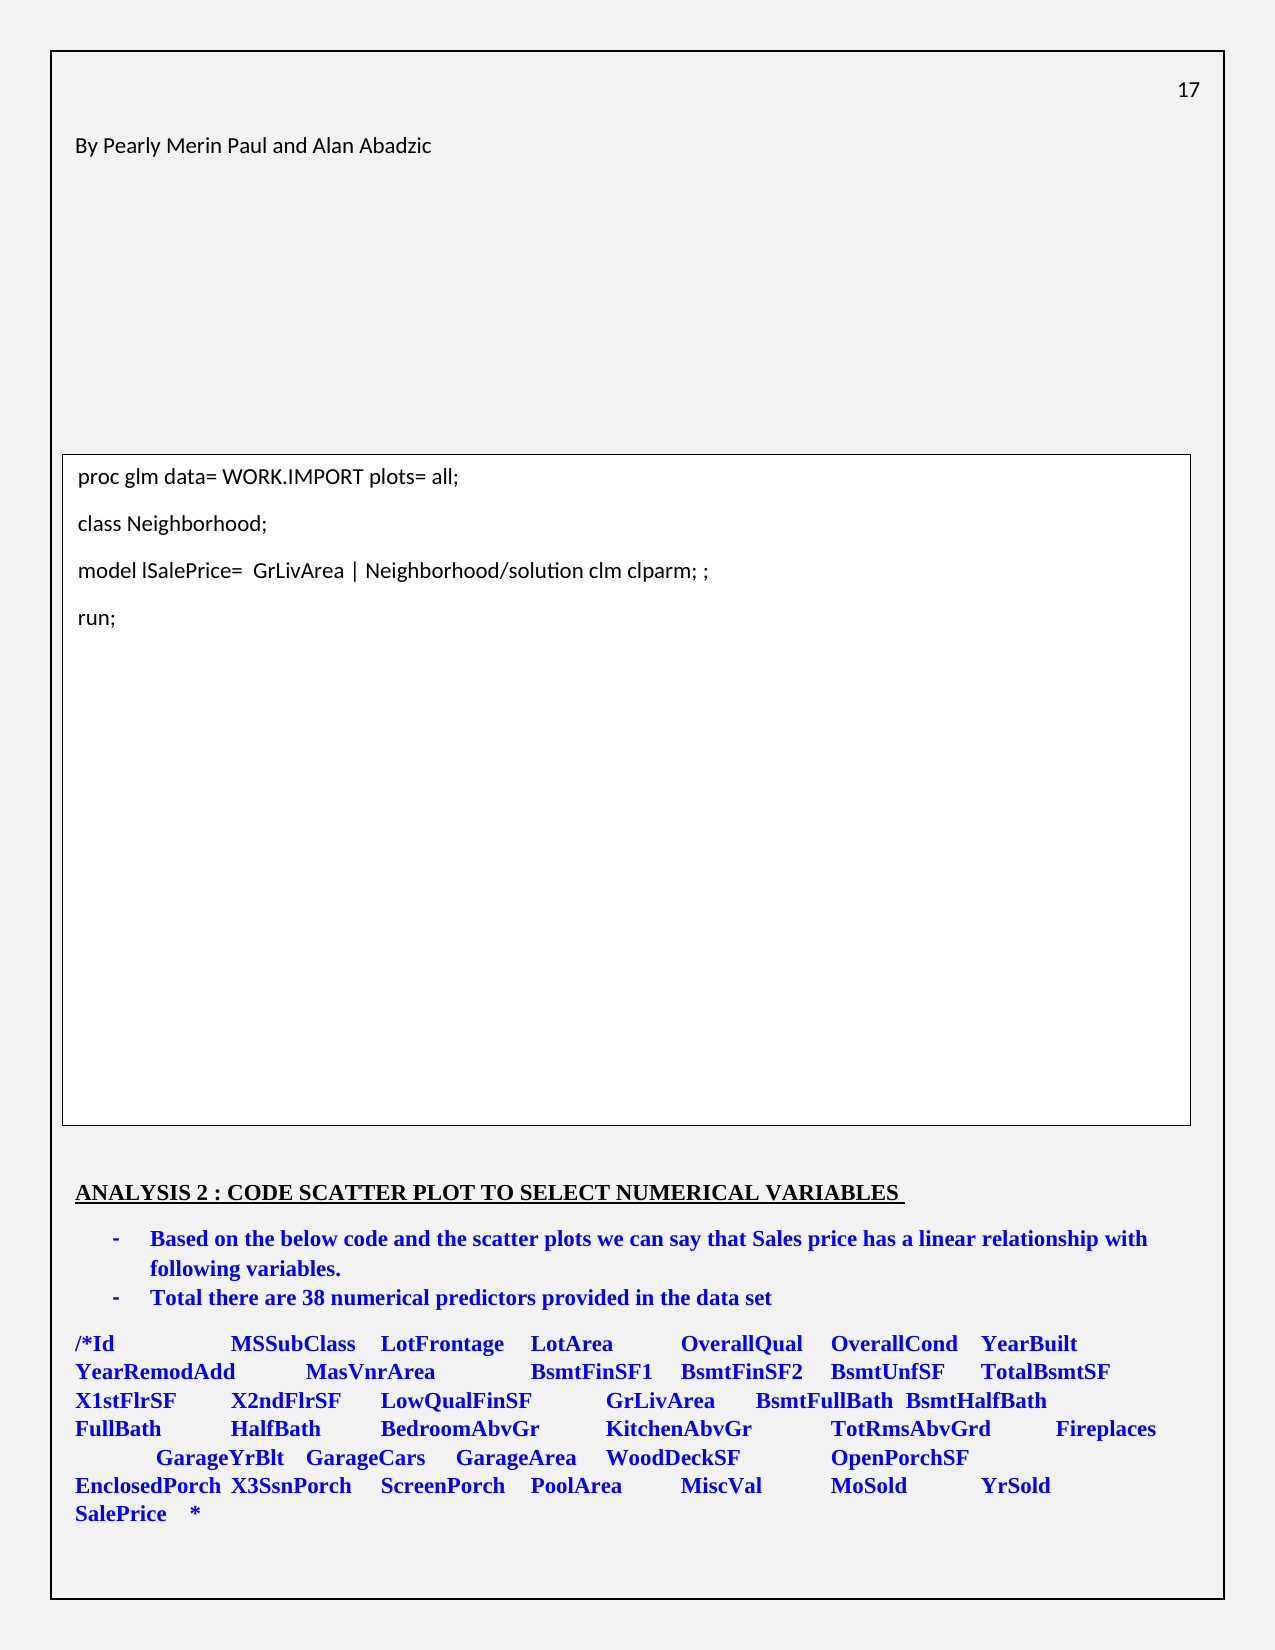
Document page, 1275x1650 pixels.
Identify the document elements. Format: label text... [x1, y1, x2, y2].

text /*Id MSSubClass LotFrontage LotArea OverallQual OverallCond YearBuilt YearRemodAdd MasVnrArea BsmtFinSF1 BsmtFinSF2 BsmtUnfSF TotalBsmtSF X1stFlrSF X2ndFlrSF LowQualFinSF GrLivArea BsmtFullBath BsmtHalfBath FullBath HalfBath BedroomAbvGr KitchenAbvGr TotRmsAbvGrd Fireplaces GarageYrBlt GarageCars GarageArea WoodDeckSF OpenPorchSF EnclosedPorch X3SsnPorch ScreenPorch PoolArea MiscVal MoSold YrSold SalePrice * [75, 1330, 1200, 1527]
text ANALYSIS 2 : CODE SCATTER PLOT TO SELECT NUMERICAL VARIABLES [75, 1179, 1200, 1206]
list Total there are 38 numerical predictors provided in the data set [112, 1283, 1200, 1311]
list Based on the below code and the scatter plots we can say that Sales price has a linear relationship with following variables. [112, 1224, 1200, 1281]
